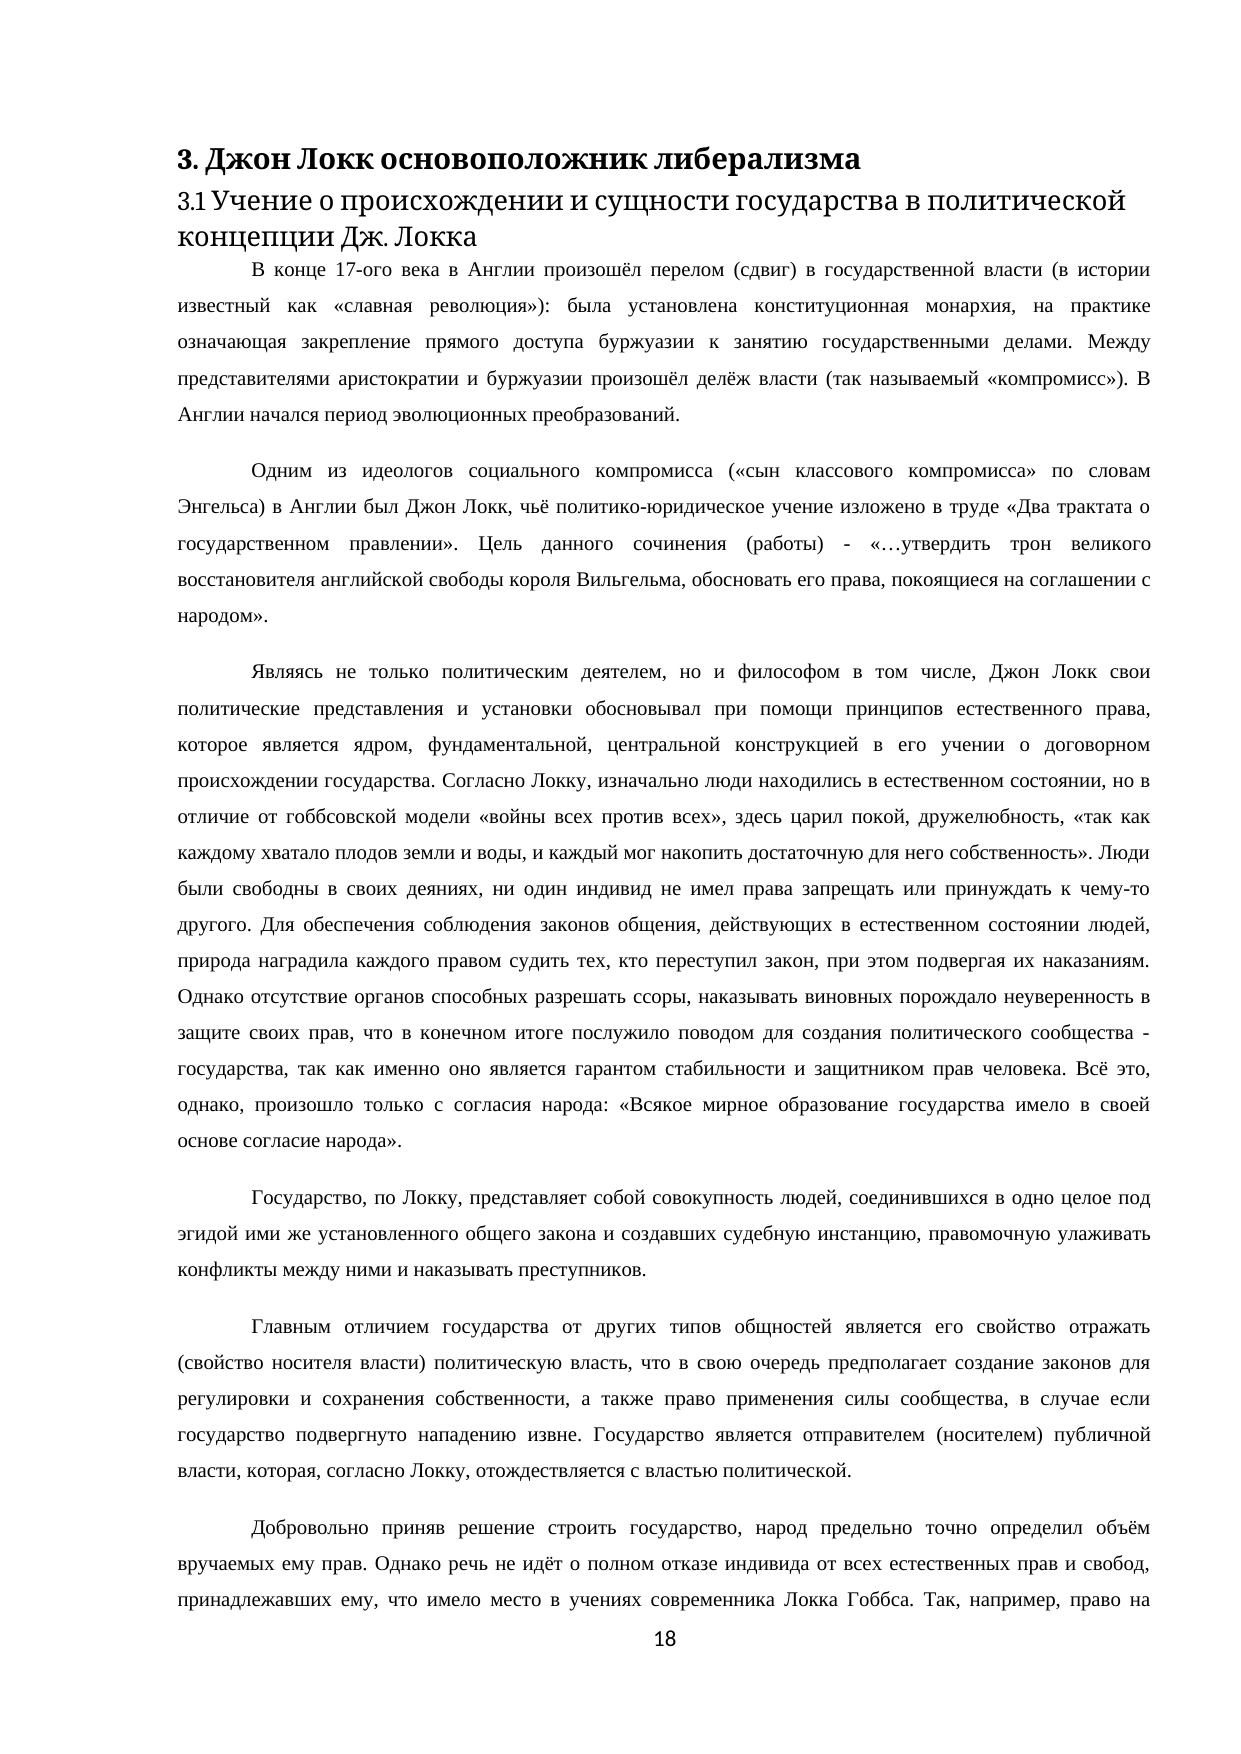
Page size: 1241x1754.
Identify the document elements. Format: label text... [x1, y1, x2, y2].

text Одним из идеологов социального компромисса («сын классового компромисса» по словам Энгельса) в Англии был Джон Локк, чьё политико-юридическое учение изложено в труде «Два трактата о государственном правлении». Цель данного сочинения (работы) - «…утвердить трон великого восстановителя английской свободы короля Вильгельма, обосновать его права, покоящиеся на соглашении с народом». [177, 458, 1152, 627]
subtitle 3.1 Учение о происхождении и сущности государства в политической концепции Дж. Локка [177, 186, 1152, 253]
text Главным отличием государства от других типов общностей является его свойство отражать (свойство носителя власти) политическую власть, что в свою очередь предполагает создание законов для регулировки и сохранения собственности, а также право применения силы сообщества, в случае если государство подвергнуто нападению извне. Государство является отправителем (носителем) публичной власти, которая, согласно Локку, отождествляется с властью политической. [177, 1314, 1152, 1482]
text В конце 17-ого века в Англии произошёл перелом (сдвиг) в государственной власти (в истории известный как «славная революция»): была установлена конституционная монархия, на практике означающая закрепление прямого доступа буржуазии к занятию государственными делами. Между представителями аристократии и буржуазии произошёл делёж власти (так называемый «компромисс»). В Англии начался период эволюционных преобразований. [177, 257, 1152, 426]
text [177, 1515, 1152, 1611]
text Государство, по Локку, представляет собой совокупность людей, соединившихся в одно целое под эгидой ими же установленного общего закона и создавших судебную инстанцию, правомочную улаживать конфликты между ними и наказывать преступников. [177, 1185, 1152, 1281]
subtitle 3. Джон Локк основоположник либерализма [177, 143, 1152, 177]
text Являясь не только политическим деятелем, но и философом в том числе, Джон Локк свои политические представления и установки обосновывал при помощи принципов естественного права, которое является ядром, фундаментальной, центральной конструкцией в его учении о договорном происхождении государства. Согласно Локку, изначально люди находились в естественном состоянии, но в отличие от гоббсовской модели «войны всех против всех», здесь царил покой, дружелюбность, «так как каждому хватало плодов земли и воды, и каждый мог накопить достаточную для него собственность». Люди были свободны в своих деяниях, ни один индивид не имел права запрещать или принуждать к чему-то другого. Для обеспечения соблюдения законов общения, действующих в естественном состоянии людей, природа наградила каждого правом судить тех, кто переступил закон, при этом подвергая их наказаниям. Однако отсутствие органов способных разрешать ссоры, наказывать виновных порождало неуверенность в защите своих прав, что в конечном итоге послужило поводом для создания политического сообщества - государства, так как именно оно является гарантом стабильности и защитником прав человека. Всё это, однако, произошло только с согласия народа: «Всякое мирное образование государства имело в своей основе согласие народа». [177, 659, 1152, 1152]
